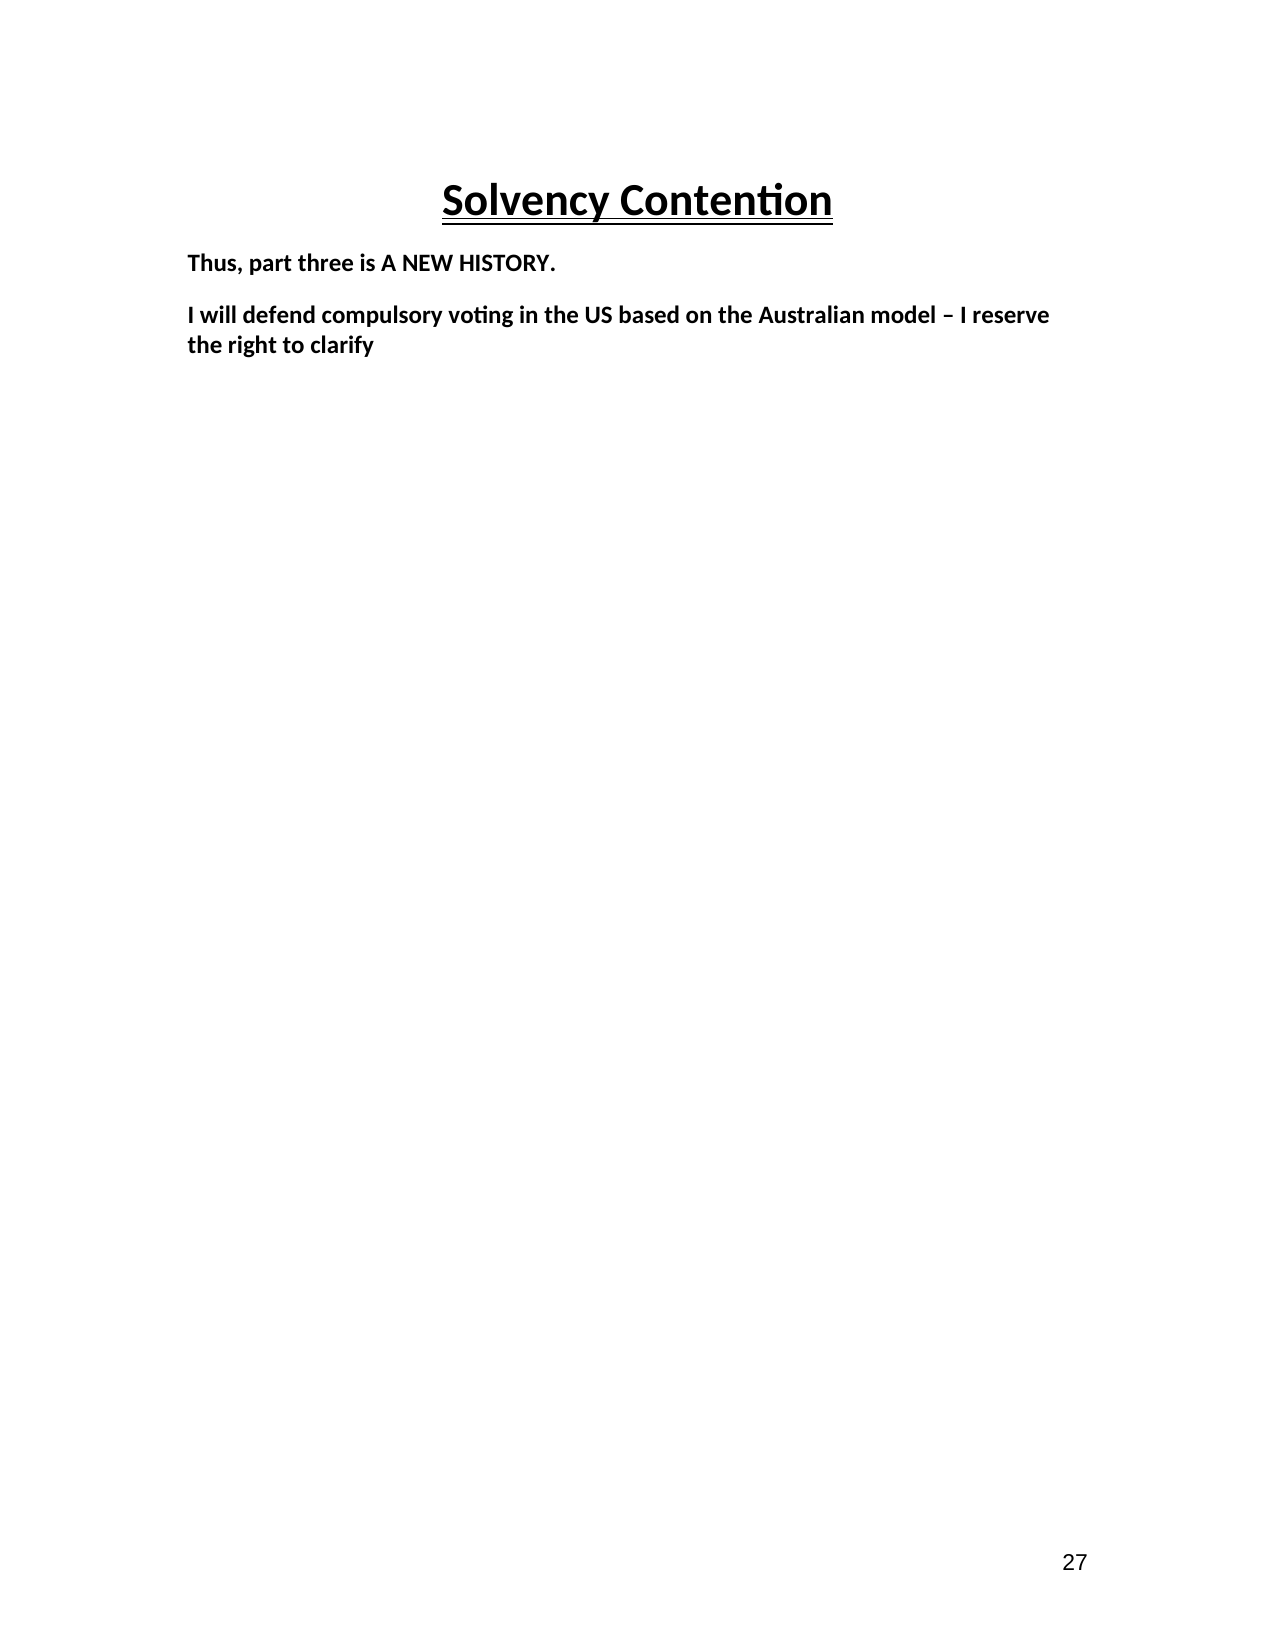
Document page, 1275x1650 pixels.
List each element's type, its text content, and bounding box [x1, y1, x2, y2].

subtitle Solvency Contention [187, 171, 1087, 227]
subtitle Thus, part three is A NEW HISTORY. [187, 248, 1087, 278]
subtitle I will defend compulsory voting in the US based on the Australian model – I reserve the right to clarify [187, 299, 1087, 360]
